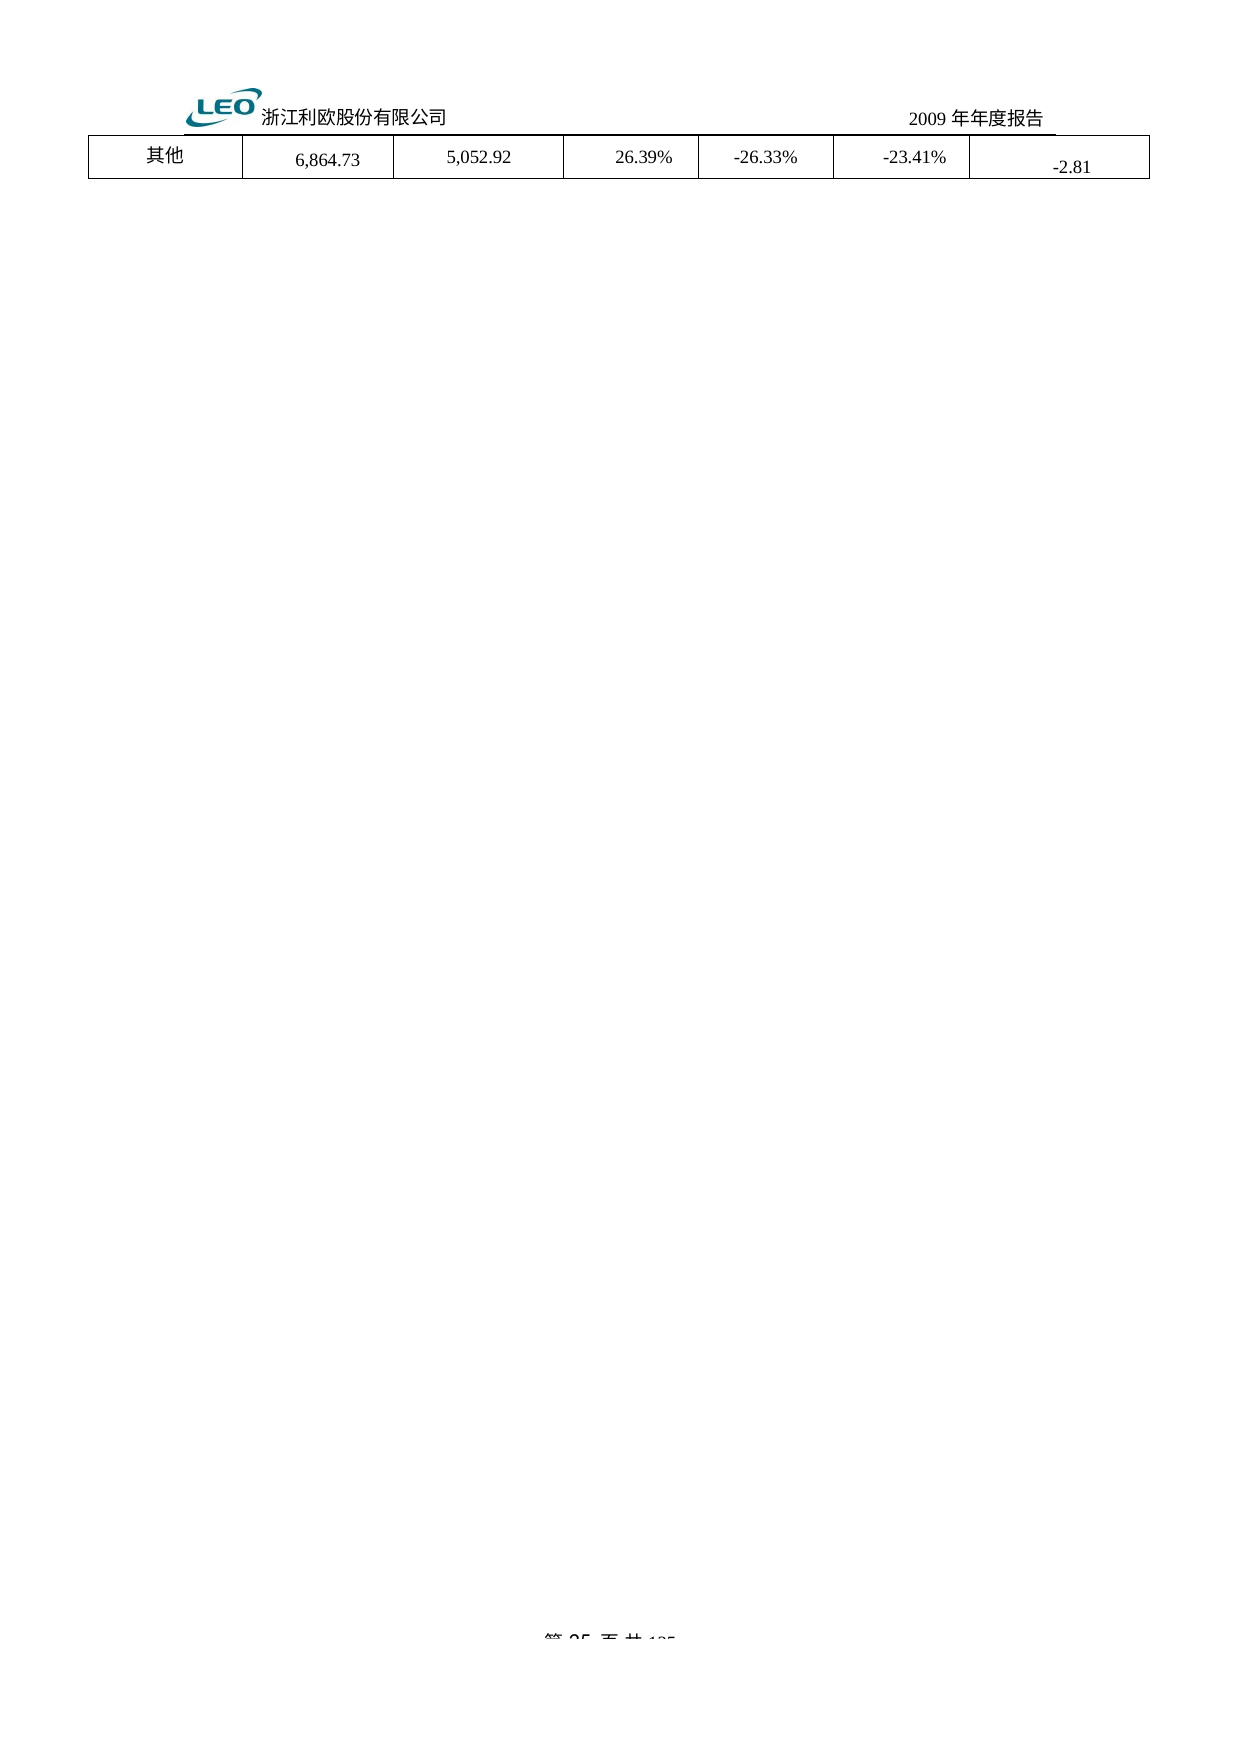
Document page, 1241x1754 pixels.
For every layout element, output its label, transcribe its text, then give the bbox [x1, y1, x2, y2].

table_cell 其他 [89, 136, 242, 177]
table_cell -26.33% [699, 136, 833, 177]
picture [186, 88, 262, 127]
table_cell 6,864.73 [243, 136, 393, 177]
table_cell 5,052.92 [394, 136, 563, 177]
table_cell -2.81 [970, 136, 1149, 177]
table_cell 26.39% [564, 136, 698, 177]
table_cell -23.41% [834, 136, 969, 177]
